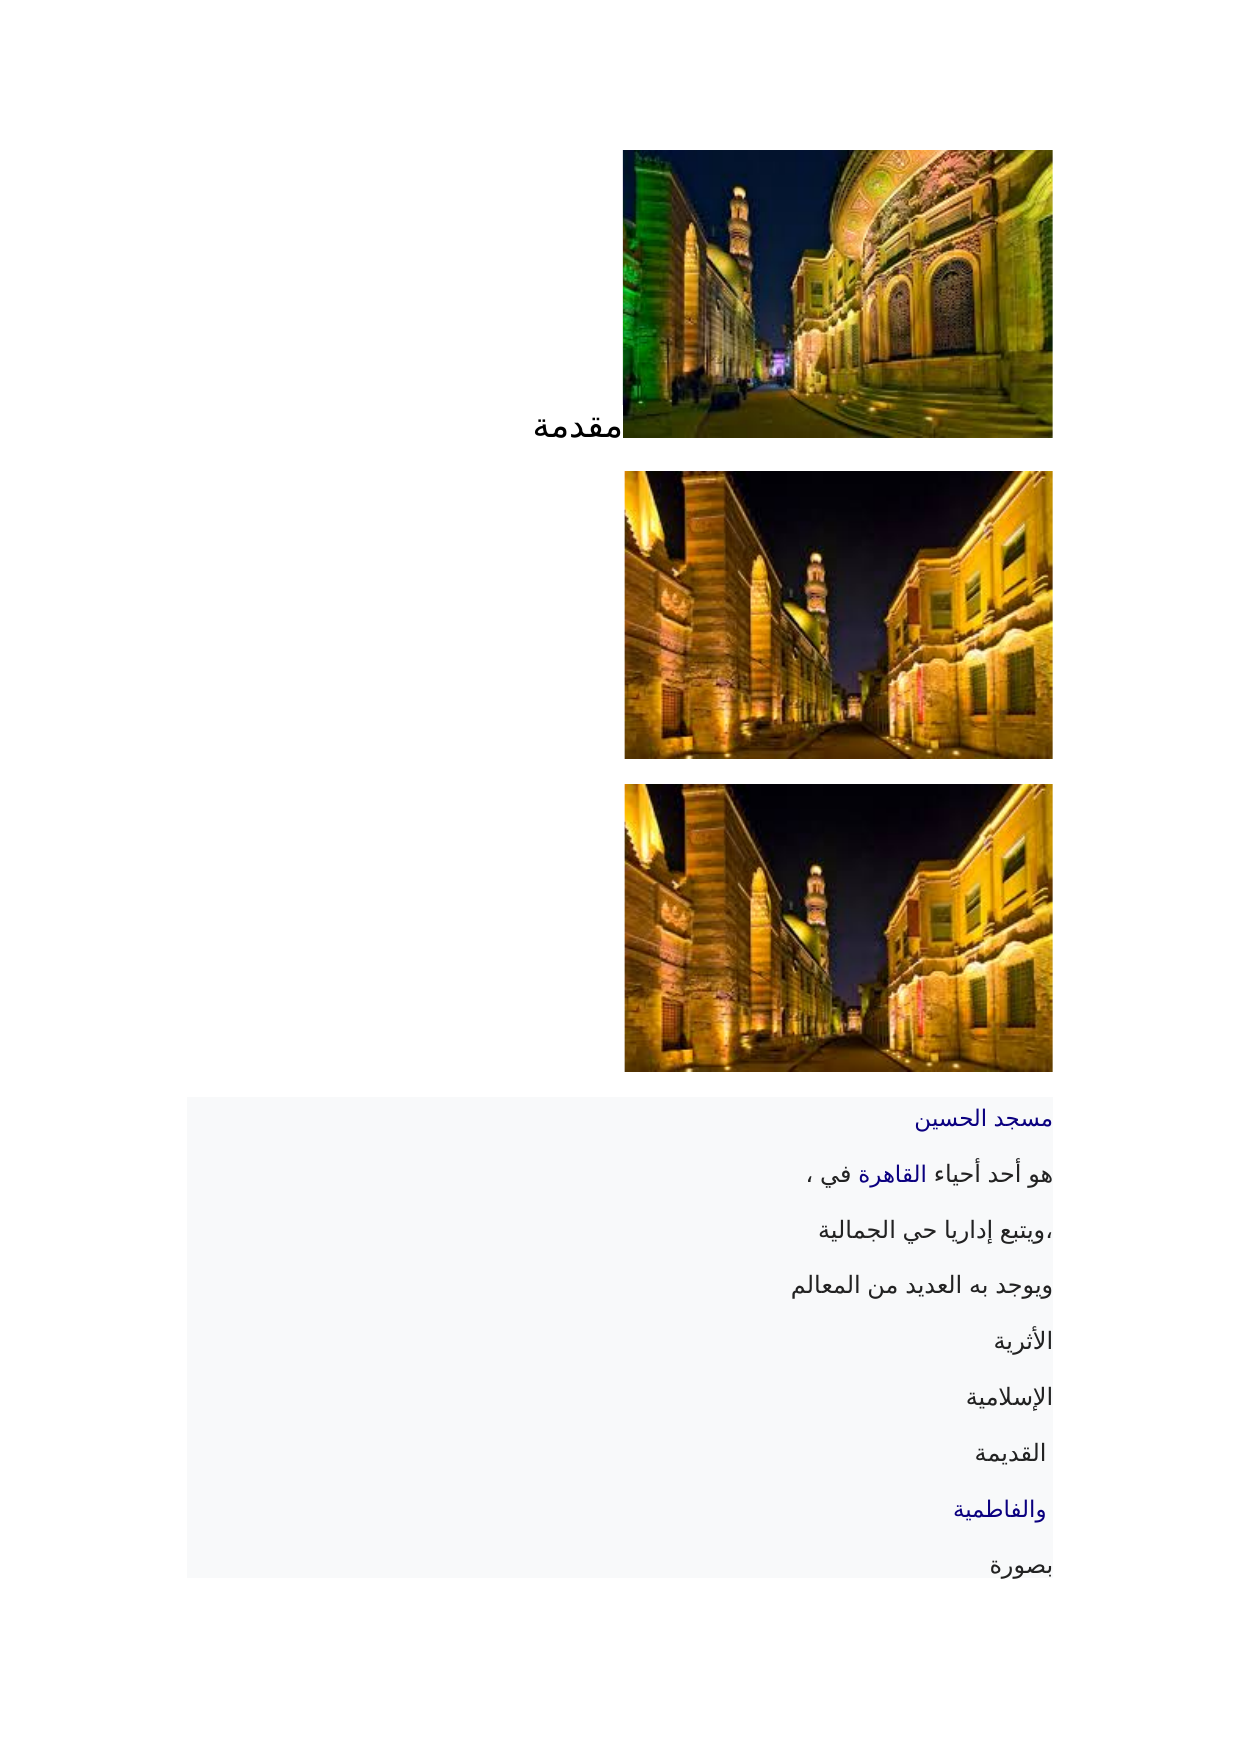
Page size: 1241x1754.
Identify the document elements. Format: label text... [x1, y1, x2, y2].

picture [624, 784, 1053, 1072]
text ويتبع إداريا حي الجمالية، [187, 1208, 1053, 1243]
text الإسلامية [187, 1376, 1053, 1411]
text ، هو أحد أحياء القاهرة في [187, 1152, 1053, 1187]
text ويوجد به العديد من المعالم [187, 1264, 1053, 1299]
text القديمة [187, 1432, 1053, 1467]
text مقدمة [187, 150, 622, 445]
text بصورة [187, 1543, 1053, 1578]
text الأثرية [187, 1320, 1053, 1355]
picture [622, 150, 1053, 438]
text والفاطمية [187, 1487, 1053, 1522]
text مسجد الحسين [187, 1097, 1053, 1132]
picture [624, 471, 1053, 759]
